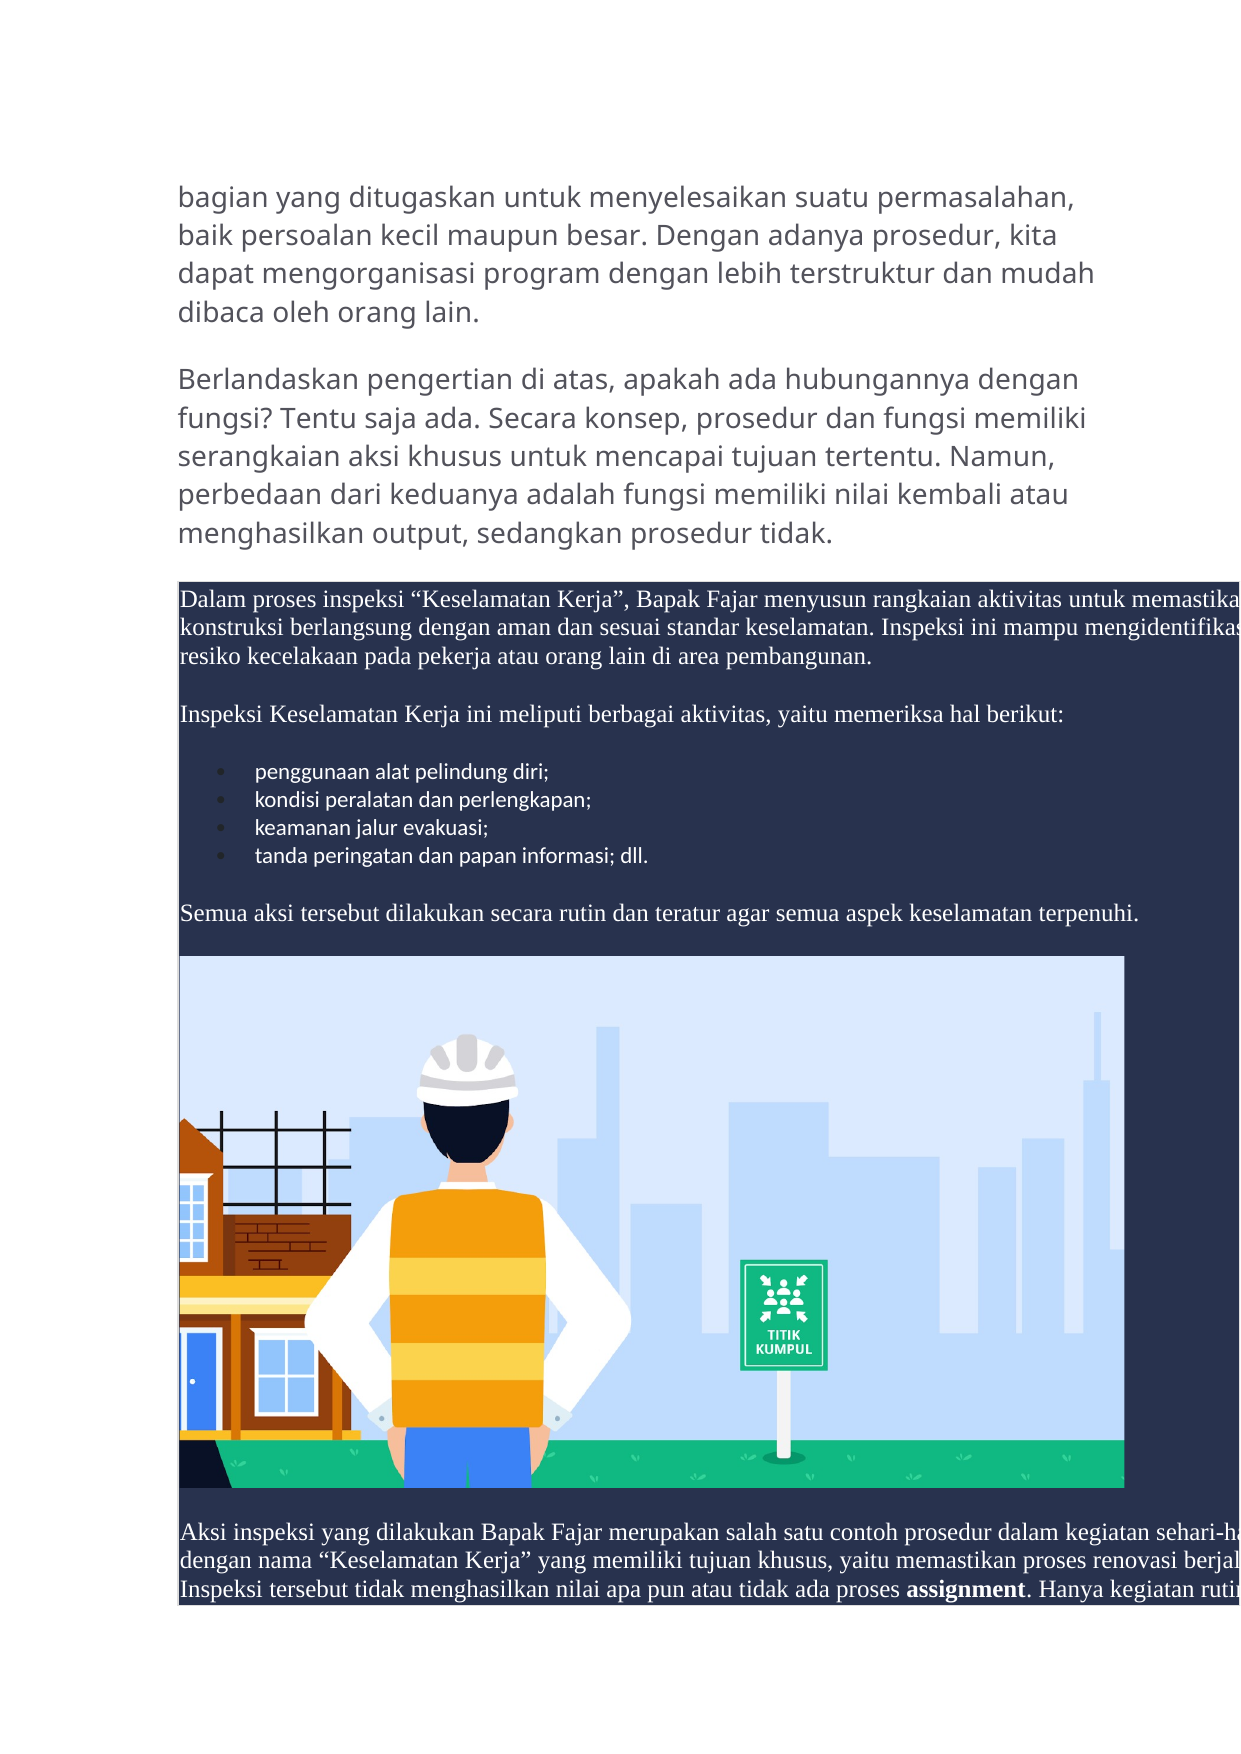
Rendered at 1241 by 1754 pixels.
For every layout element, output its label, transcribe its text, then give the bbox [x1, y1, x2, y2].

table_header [179, 582, 1239, 1605]
text Berlandaskan pengertian di atas, apakah ada hubungannya dengan fungsi? Tentu saja ada. Secara konsep, prosedur dan fungsi memiliki serangkaian aksi khusus untuk mencapai tujuan tertentu. Namun, perbedaan dari keduanya adalah fungsi memiliki nilai kembali atau menghasilkan output, sedangkan prosedur tidak. [177, 360, 1122, 551]
picture [179, 956, 1125, 1488]
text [177, 177, 1122, 331]
